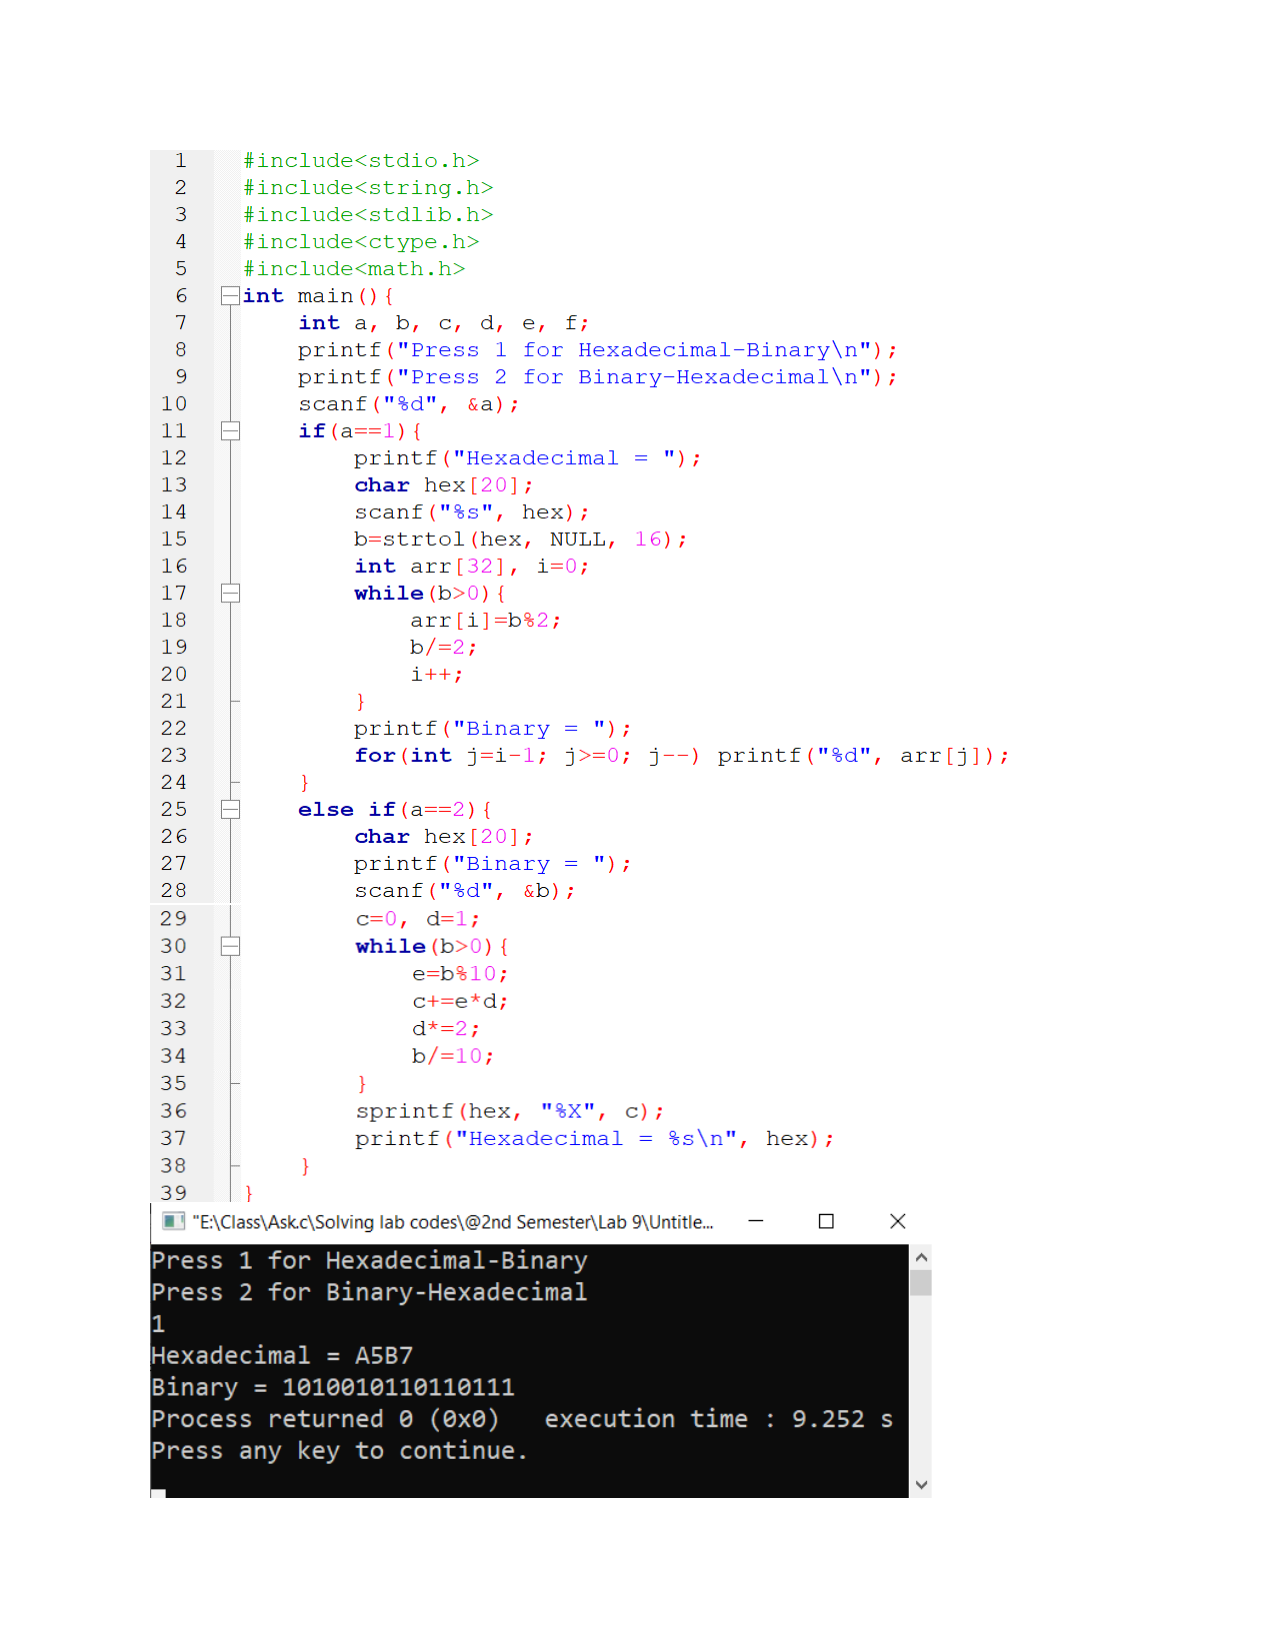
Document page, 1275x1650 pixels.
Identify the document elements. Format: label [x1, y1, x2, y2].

picture [150, 150, 1015, 903]
picture [150, 1203, 932, 1498]
picture [150, 905, 844, 1202]
